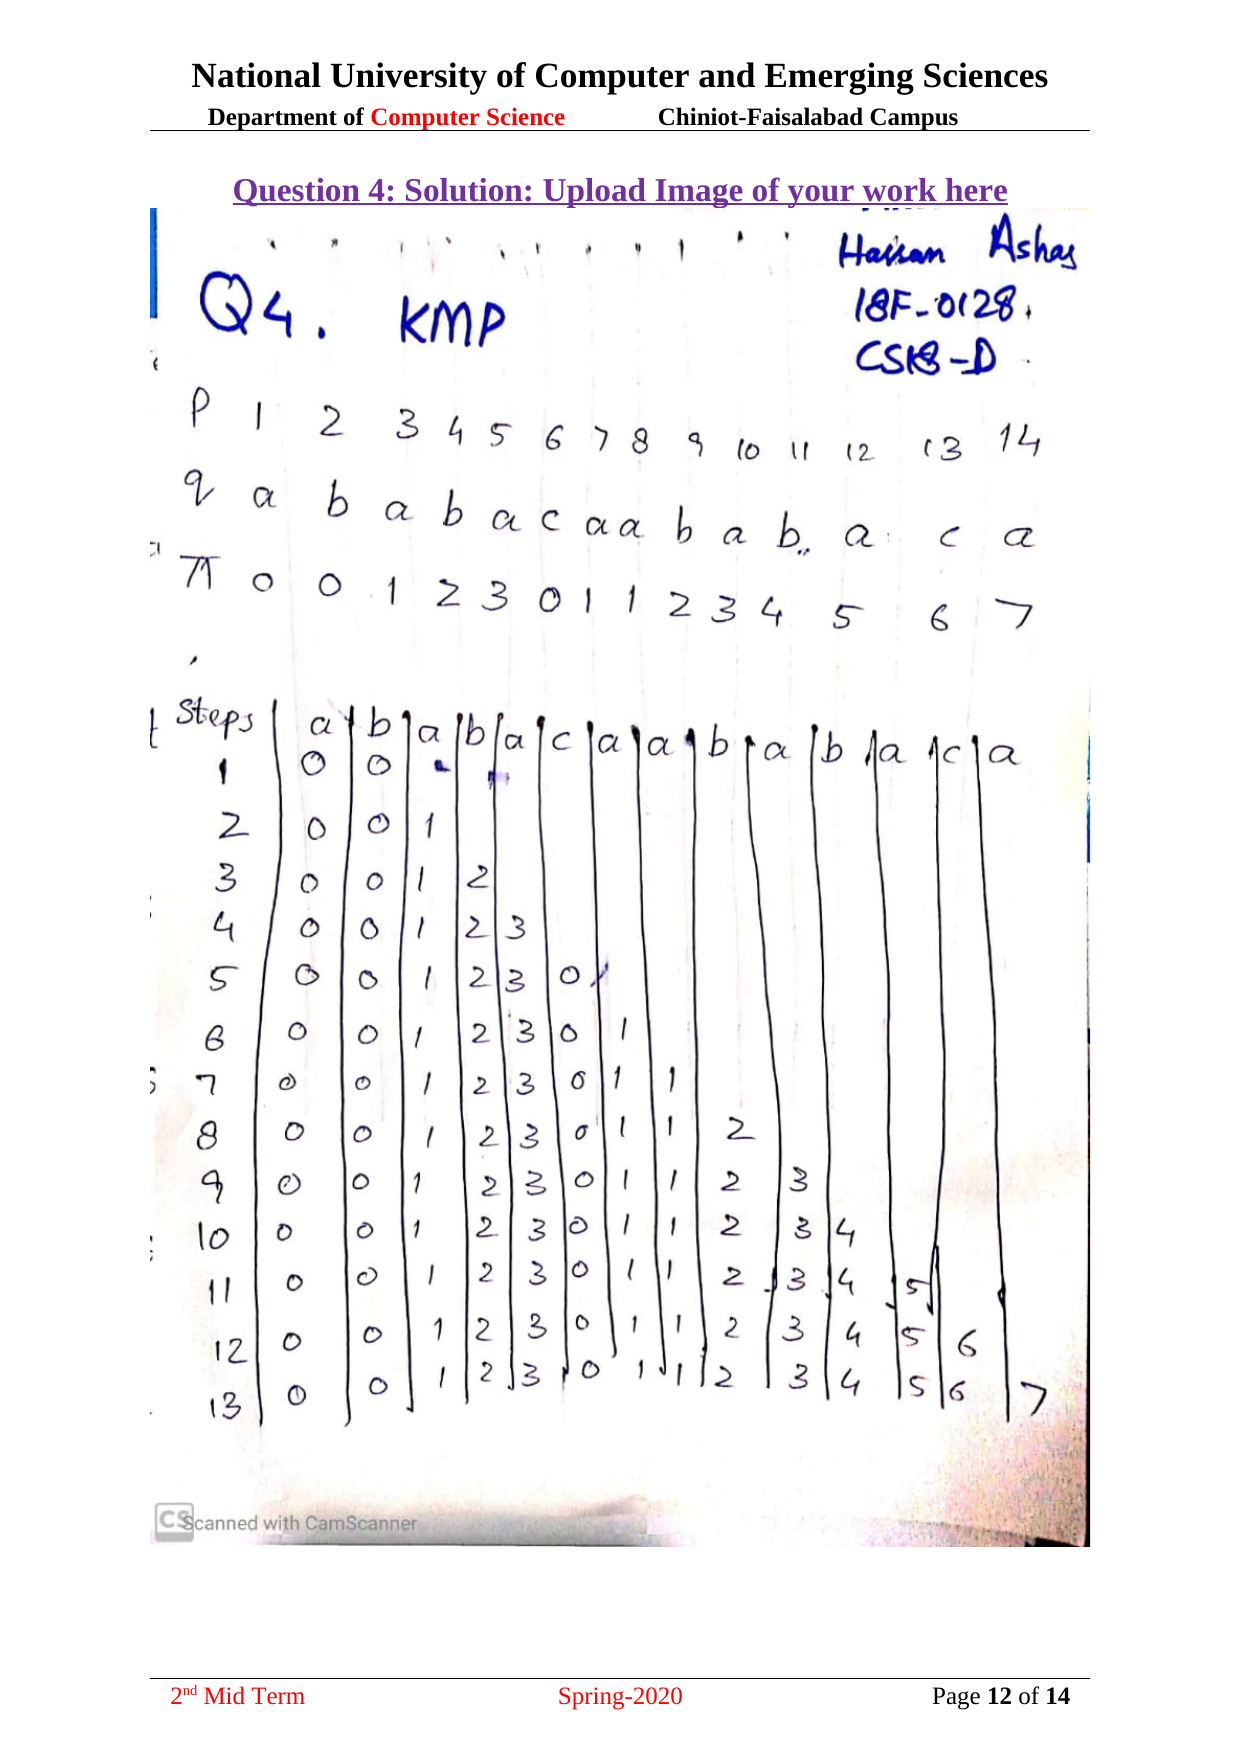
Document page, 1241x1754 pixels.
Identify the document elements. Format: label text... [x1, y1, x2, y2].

text Question 4: Solution: Upload Image of your work here [150, 170, 1090, 208]
picture [150, 208, 1091, 1547]
